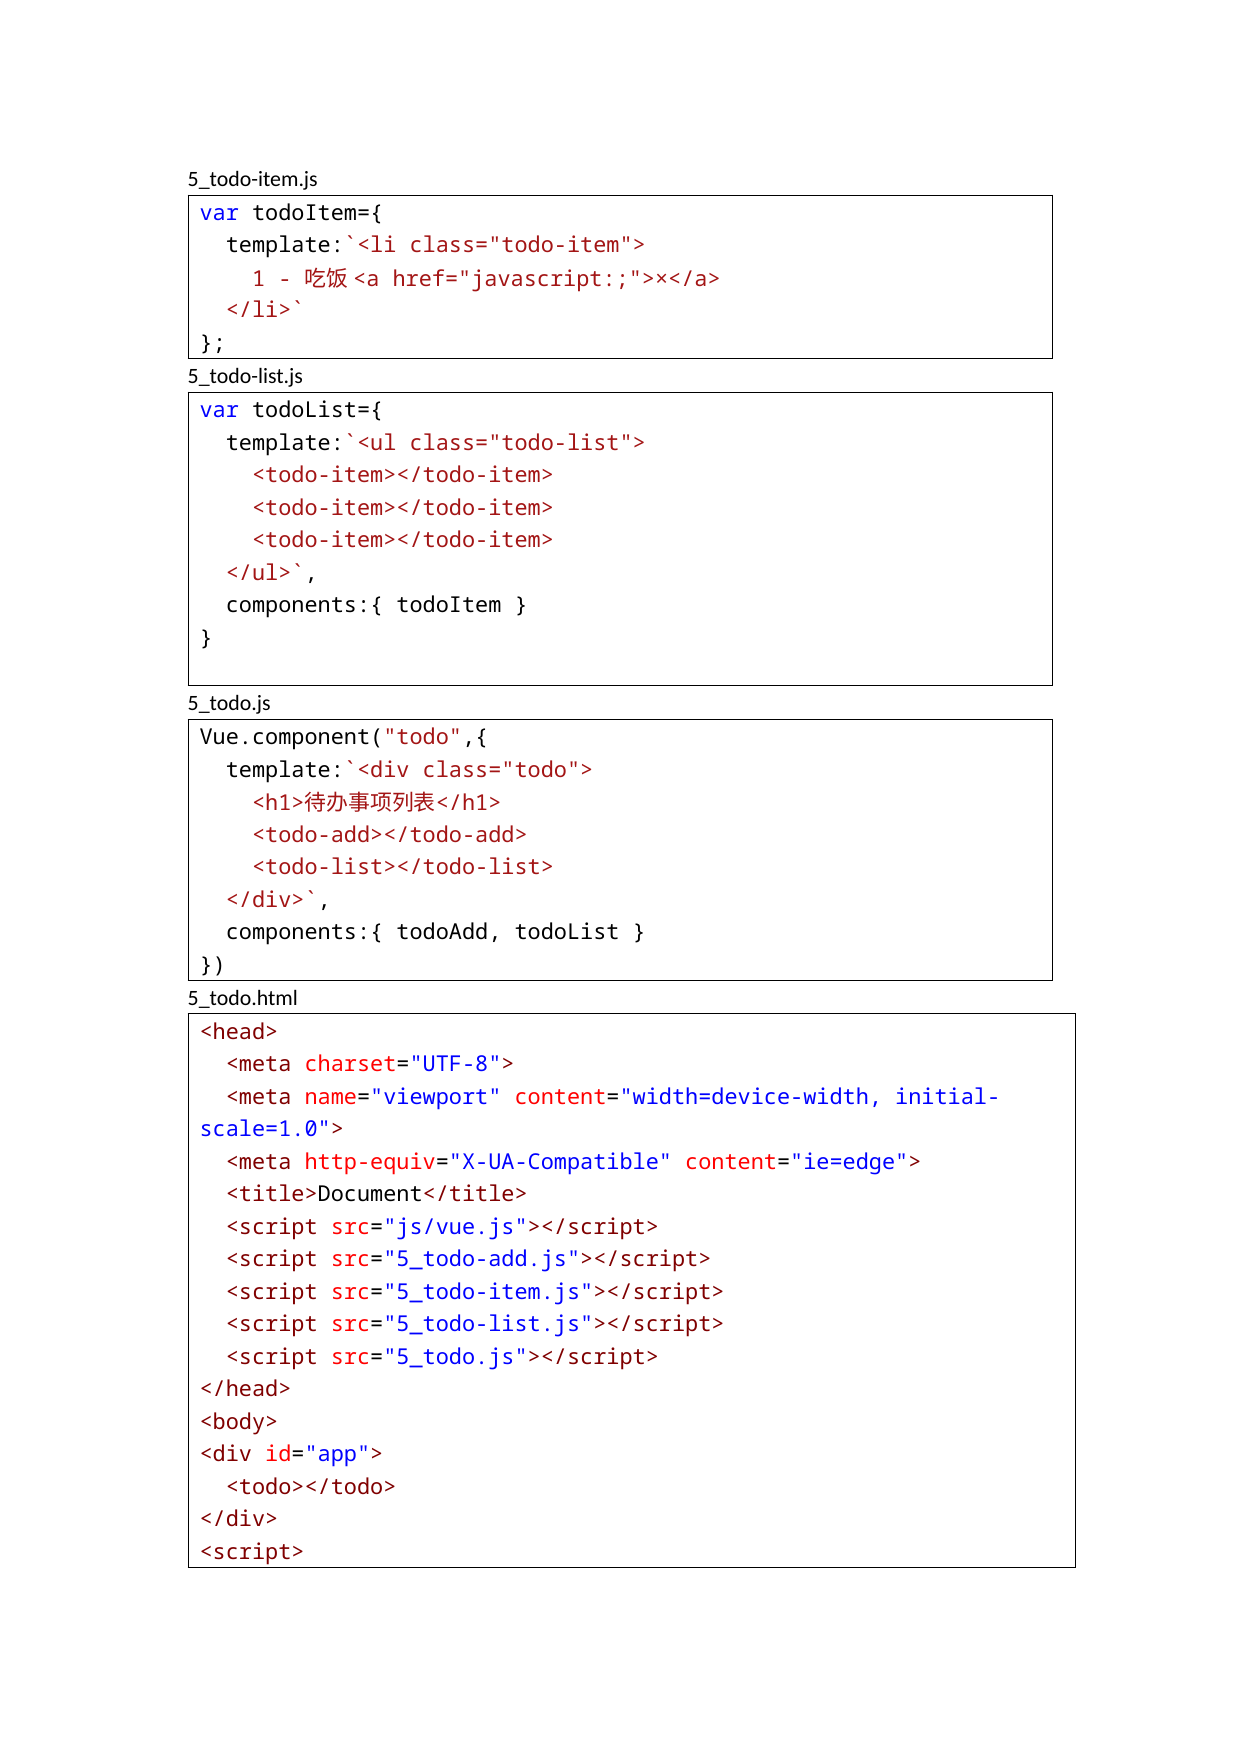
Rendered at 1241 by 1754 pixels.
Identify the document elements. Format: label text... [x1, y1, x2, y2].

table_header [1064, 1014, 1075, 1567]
text 5_todo.html [187, 981, 1053, 1013]
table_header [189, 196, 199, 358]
text 5_todo-item.js [187, 162, 1053, 194]
text 5_todo-list.js [187, 359, 1053, 392]
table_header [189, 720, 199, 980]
text 5_todo.js [187, 686, 1053, 719]
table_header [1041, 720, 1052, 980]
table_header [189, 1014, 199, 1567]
table_header var todoList={ template:`<ul class="todo-list"> <todo-item></todo-item> <todo-item></todo-item> <todo-item></todo-item> </ul>`, components:{ todoItem } } [189, 393, 1052, 685]
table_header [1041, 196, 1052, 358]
